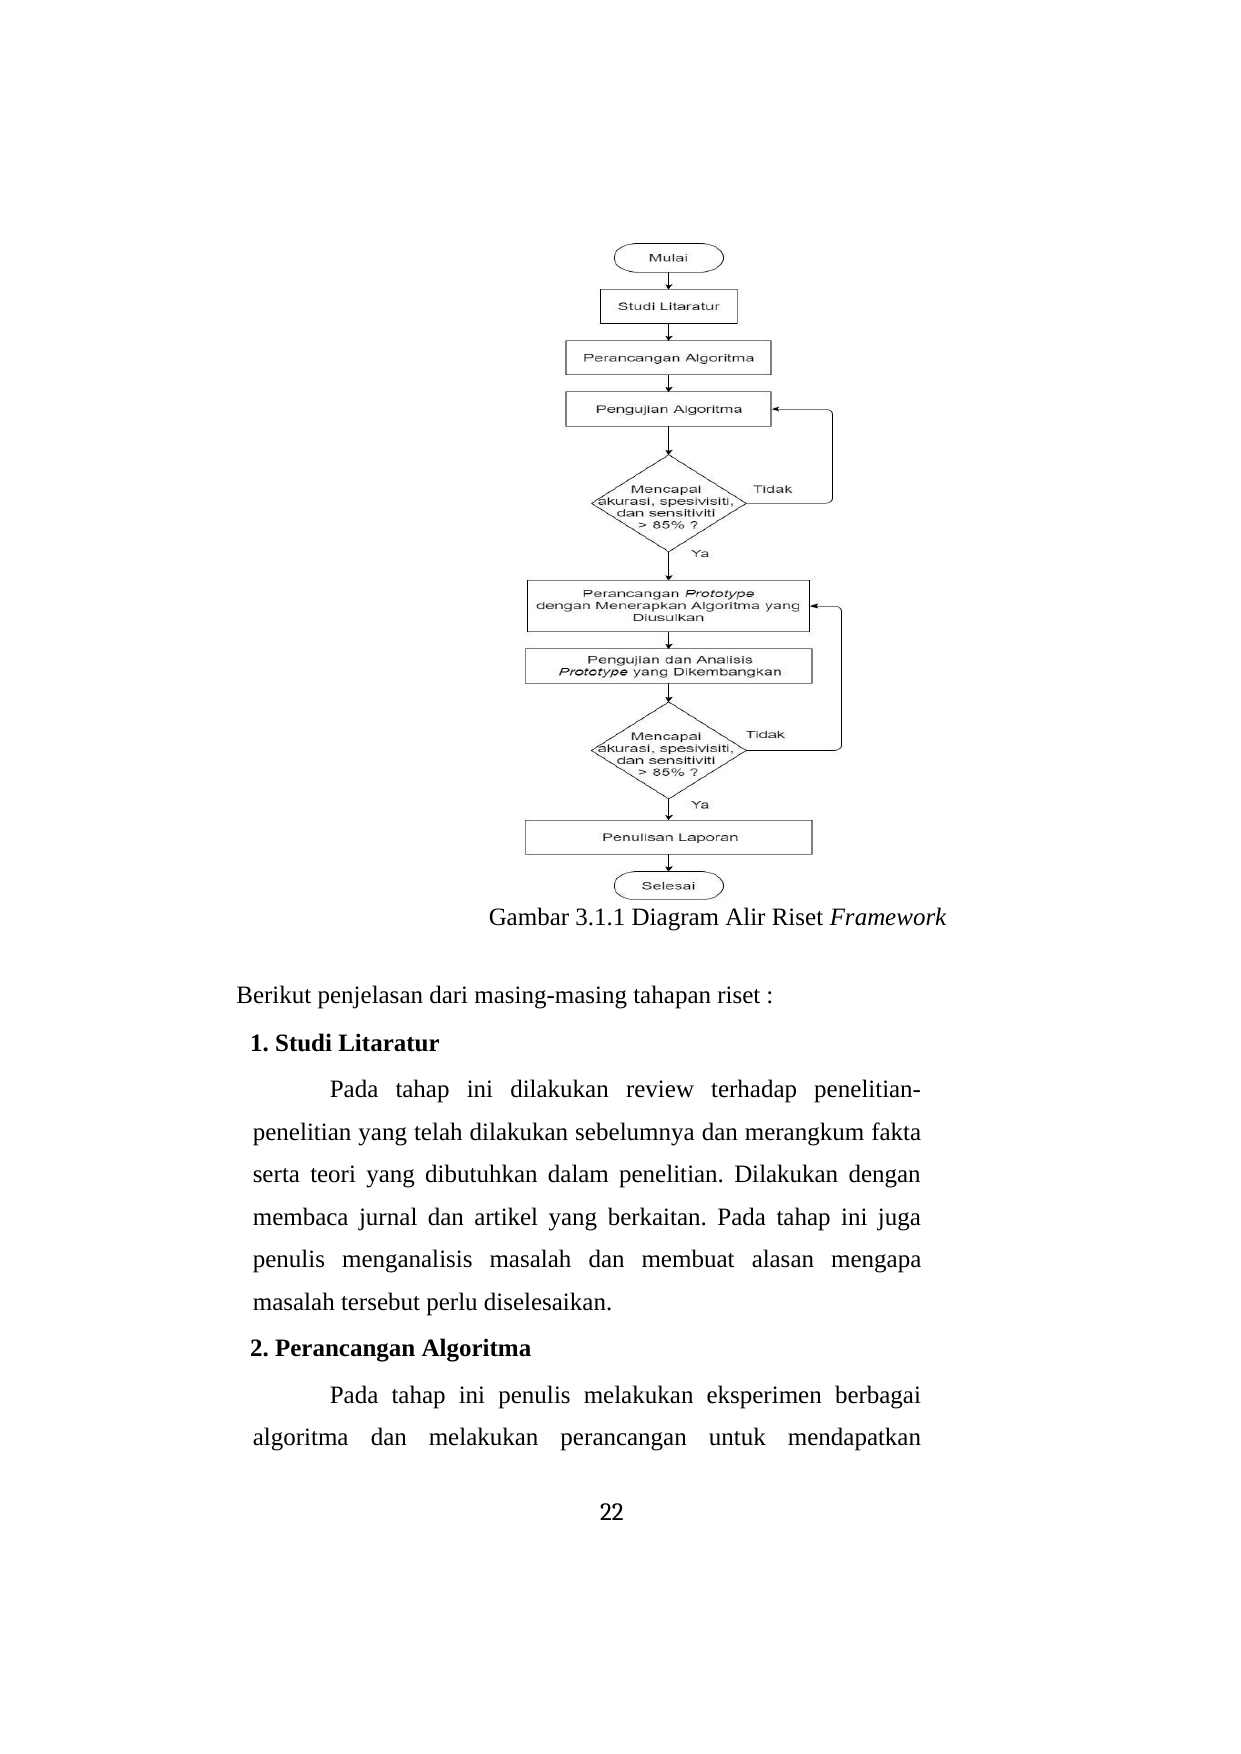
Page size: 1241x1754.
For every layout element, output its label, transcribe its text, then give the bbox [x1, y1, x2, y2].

text Gambar 3.1.1 Diagram Alir Riset Framework [413, 902, 1122, 931]
subtitle 2. Perancangan Algoritma [250, 1333, 1122, 1361]
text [253, 1380, 922, 1451]
text Pada tahap ini dilakukan review terhadap penelitian-penelitian yang telah dilakukan sebelumnya dan merangkum fakta serta teori yang dibutuhkan dalam penelitian. Dilakukan dengan membaca jurnal dan artikel yang berkaitan. Pada tahap ini juga penulis menganalisis masalah dan membuat alasan mengapa masalah tersebut perlu diselesaikan. [253, 1074, 921, 1316]
subtitle 1. Studi Litaratur [250, 1028, 1122, 1056]
text Berikut penjelasan dari masing-masing tahapan riset : [236, 980, 1122, 1009]
picture [525, 243, 849, 900]
